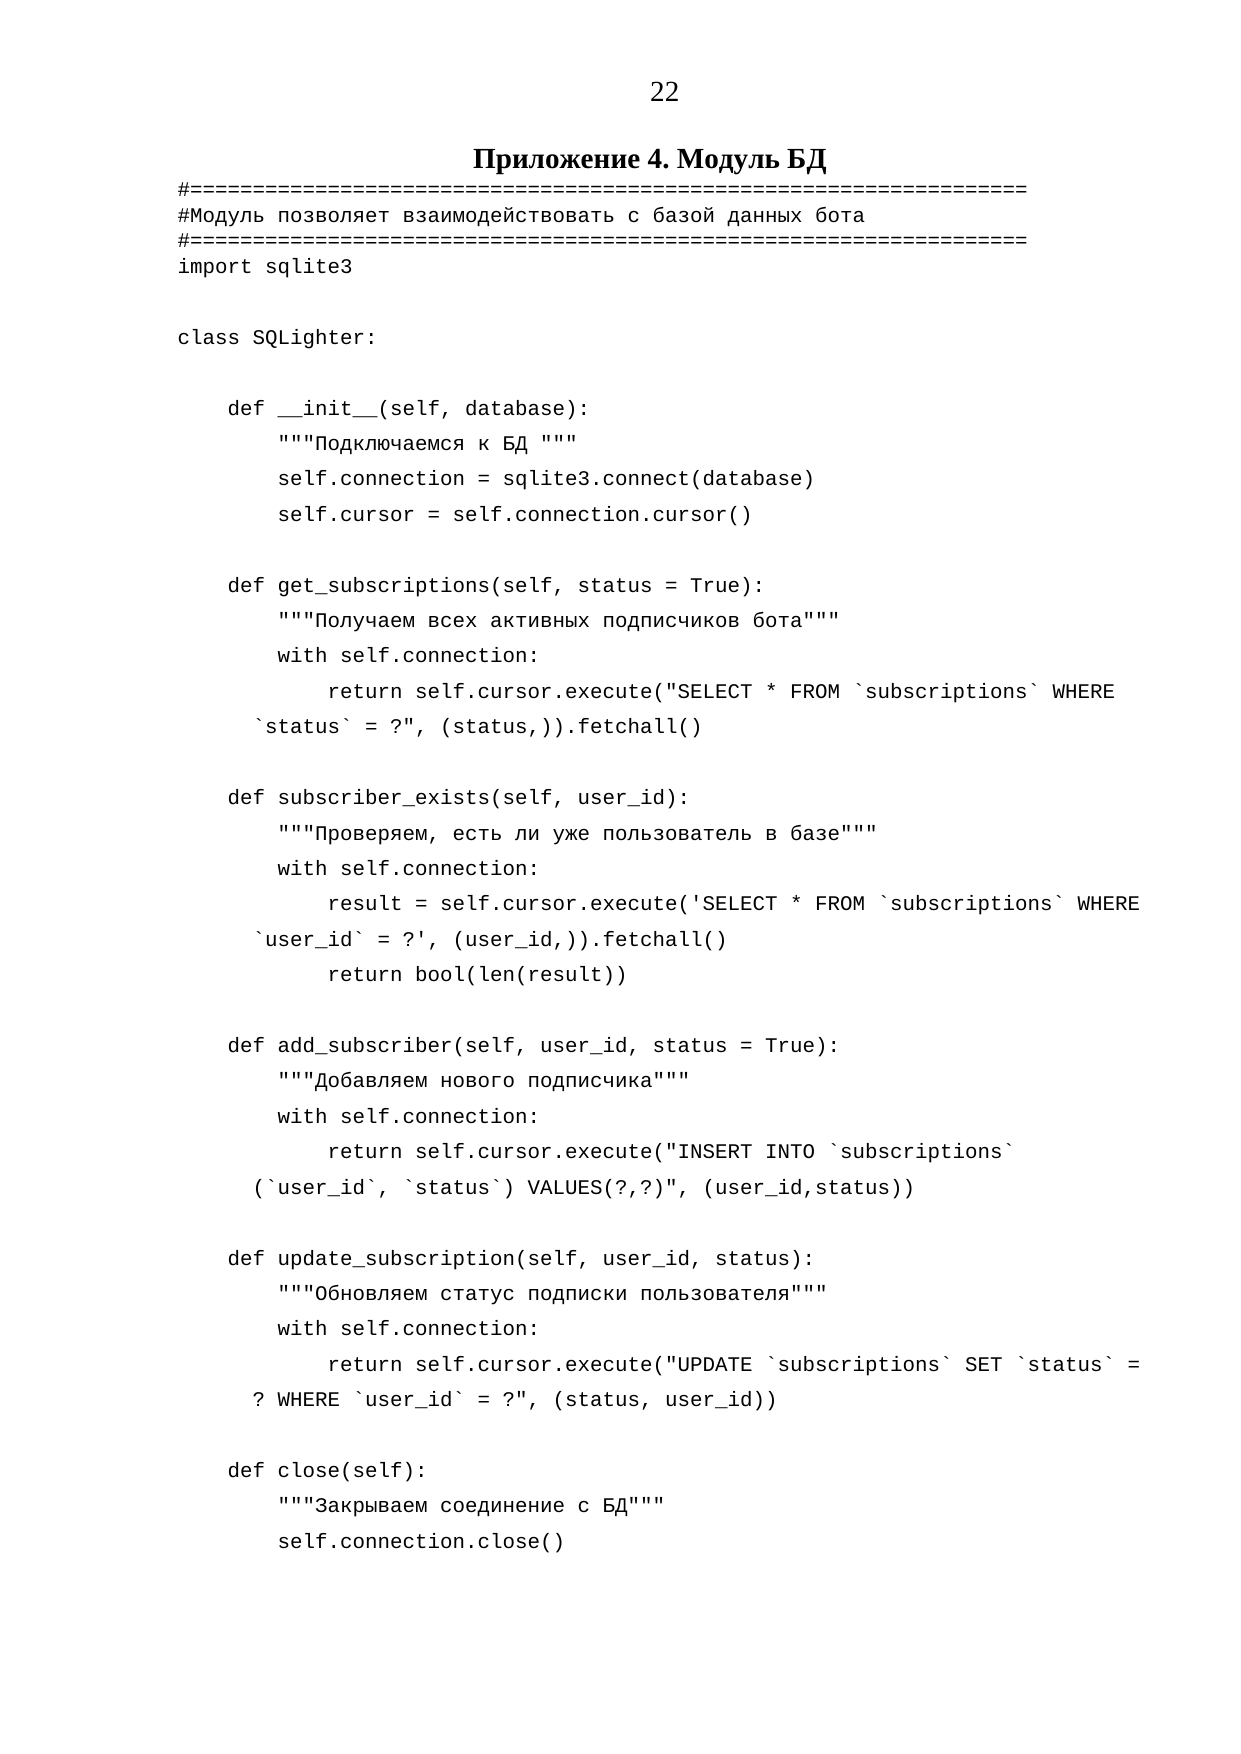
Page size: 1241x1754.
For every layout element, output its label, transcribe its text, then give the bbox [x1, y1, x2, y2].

list return self.cursor.execute("UPDATE `subscriptions` SET `status` = ? WHERE `user_id` = ?", (status, user_id)) [177, 1354, 1152, 1413]
list def get_subscriptions(self, status = True): [177, 575, 1152, 598]
list with self.connection: [177, 1106, 1152, 1129]
list def subscriber_exists(self, user_id): [177, 787, 1152, 811]
list with self.connection: [177, 646, 1152, 669]
list def close(self): [177, 1460, 1152, 1484]
list def add_subscriber(self, user_id, status = True): [177, 1035, 1152, 1059]
list return self.cursor.execute("INSERT INTO `subscriptions` (`user_id`, `status`) VALUES(?,?)", (user_id,status)) [177, 1141, 1152, 1200]
list def __init__(self, database): [177, 398, 1152, 421]
list result = self.cursor.execute('SELECT * FROM `subscriptions` WHERE `user_id` = ?', (user_id,)).fetchall() [177, 893, 1152, 952]
list return self.cursor.execute("SELECT * FROM `subscriptions` WHERE `status` = ?", (status,)).fetchall() [177, 681, 1152, 740]
list with self.connection: [177, 1318, 1152, 1342]
text #=================================================================== [177, 230, 1152, 254]
list """Подключаемся к БД """ [177, 433, 1152, 457]
list """Получаем всех активных подписчиков бота""" [177, 610, 1152, 634]
list self.connection.close() [177, 1531, 1152, 1554]
list self.connection = sqlite3.connect(database) [177, 468, 1152, 492]
list """Закрываем соединение с БД""" [177, 1496, 1152, 1519]
list def update_subscription(self, user_id, status): [177, 1248, 1152, 1271]
list with self.connection: [177, 858, 1152, 882]
list return bool(len(result)) [177, 964, 1152, 988]
text #Модуль позволяет взаимодействовать с базой данных бота [177, 205, 1152, 228]
list """Проверяем, есть ли уже пользователь в базе""" [177, 823, 1152, 846]
list """Добавляем нового подписчика""" [177, 1071, 1152, 1094]
list """Обновляем статус подписки пользователя""" [177, 1283, 1152, 1307]
text #=================================================================== [177, 179, 1152, 203]
list self.cursor = self.connection.cursor() [177, 504, 1152, 527]
list import sqlite3 [177, 256, 1152, 279]
list class SQLighter: [177, 327, 1152, 350]
subtitle Приложение 4. Модуль БД [148, 141, 1152, 174]
